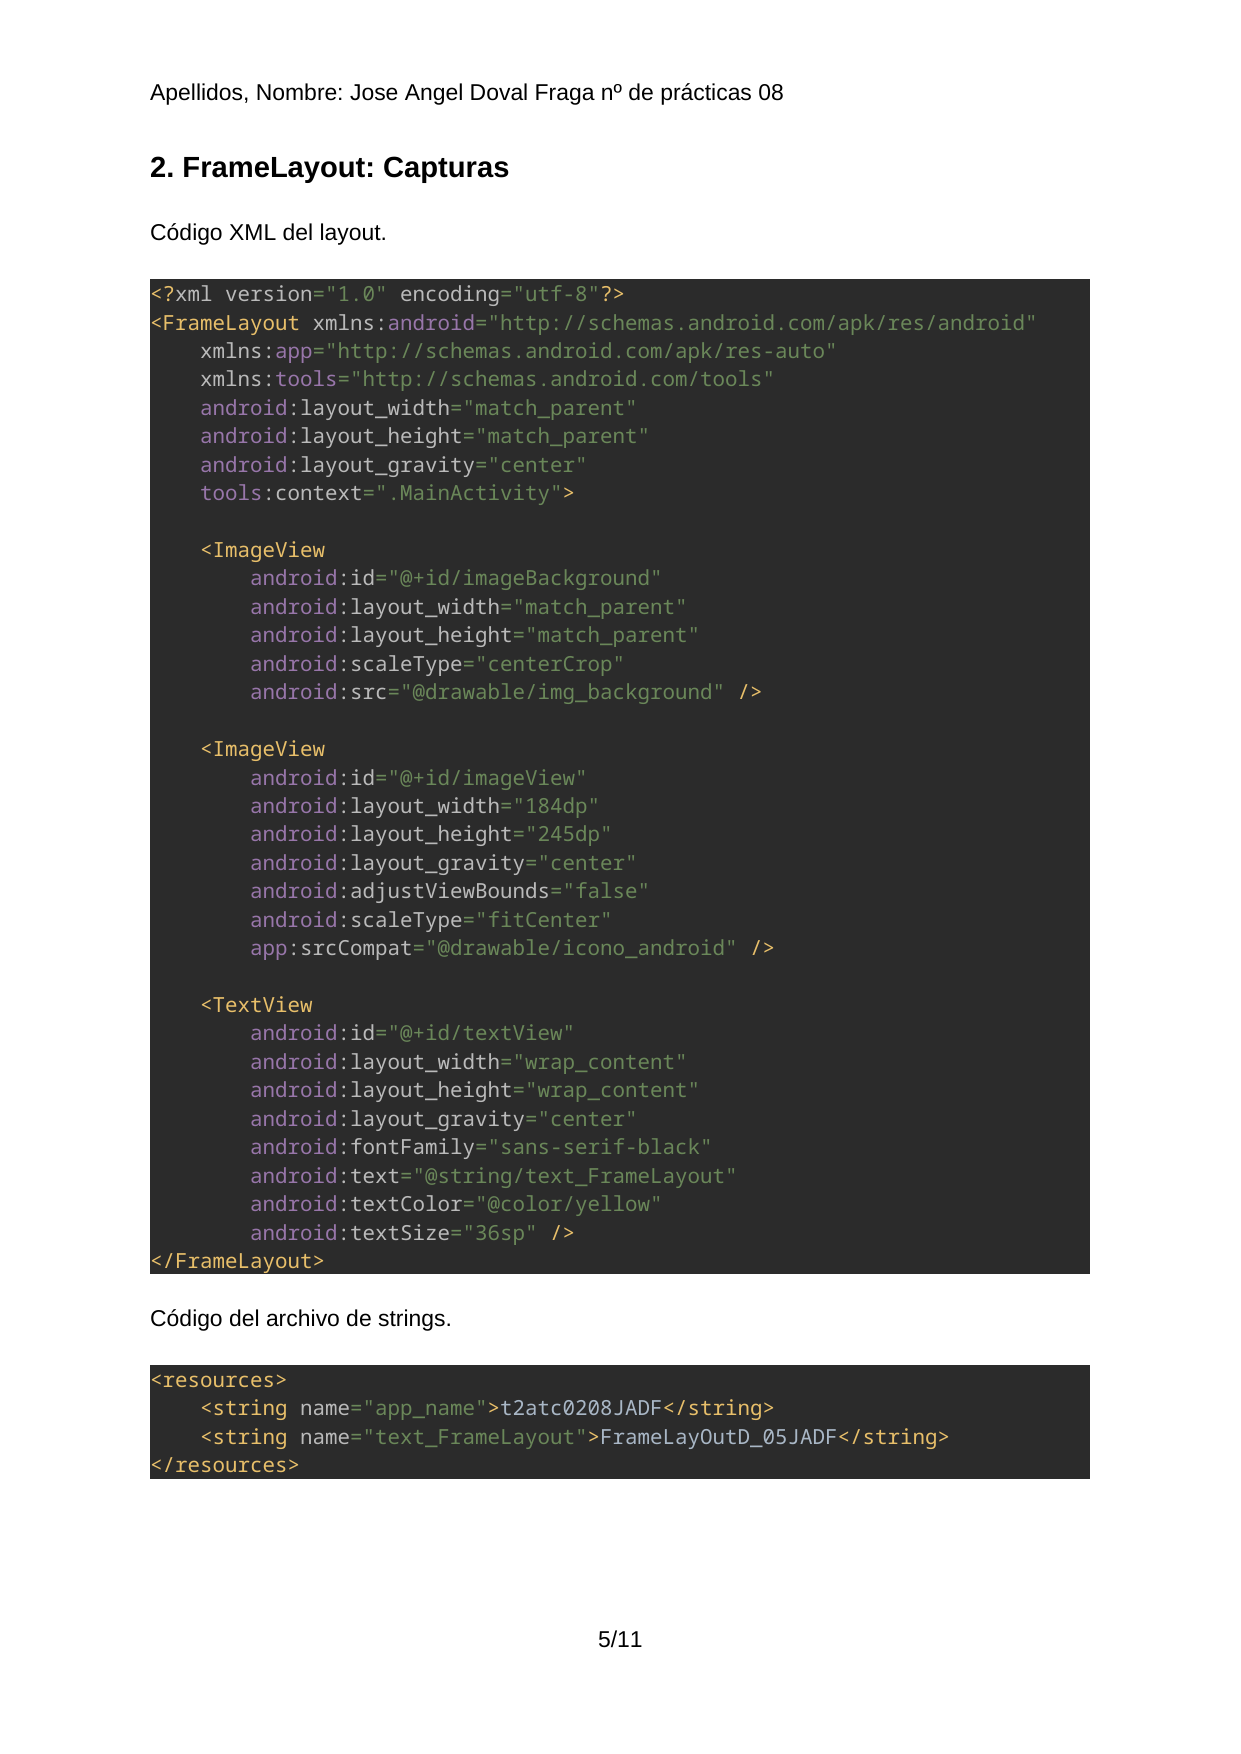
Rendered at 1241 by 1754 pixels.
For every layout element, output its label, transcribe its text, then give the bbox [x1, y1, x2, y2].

text <?xml version="1.0" encoding="utf-8"?> <FrameLayout xmlns:android="http://schemas.android.com/apk/res/android" xmlns:app="http://schemas.android.com/apk/res-auto" xmlns:tools="http://schemas.android.com/tools" android:layout_width="match_parent" android:layout_height="match_parent" android:layout_gravity="center" tools:context=".MainActivity"> <ImageView android:id="@+id/imageBackground" android:layout_width="match_parent" android:layout_height="match_parent" android:scaleType="centerCrop" android:src="@drawable/img_background" /> <ImageView android:id="@+id/imageView" android:layout_width="184dp" android:layout_height="245dp" android:layout_gravity="center" android:adjustViewBounds="false" android:scaleType="fitCenter" app:srcCompat="@drawable/icono_android" /> <TextView android:id="@+id/textView" android:layout_width="wrap_content" android:layout_height="wrap_content" android:layout_gravity="center" android:fontFamily="sans-serif-black" android:text="@string/text_FrameLayout" android:textColor="@color/yellow" android:textSize="36sp" /> </FrameLayout> [150, 279, 1090, 1274]
text Código XML del layout. [150, 219, 1090, 245]
text 2. FrameLayout: Capturas [150, 150, 1090, 183]
text Código del archivo de strings. [150, 1305, 1090, 1331]
text <resources> <string name="app_name">t2atc0208JADF</string> <string name="text_FrameLayout">FrameLayOutD_05JADF</string> </resources> [150, 1365, 1090, 1479]
